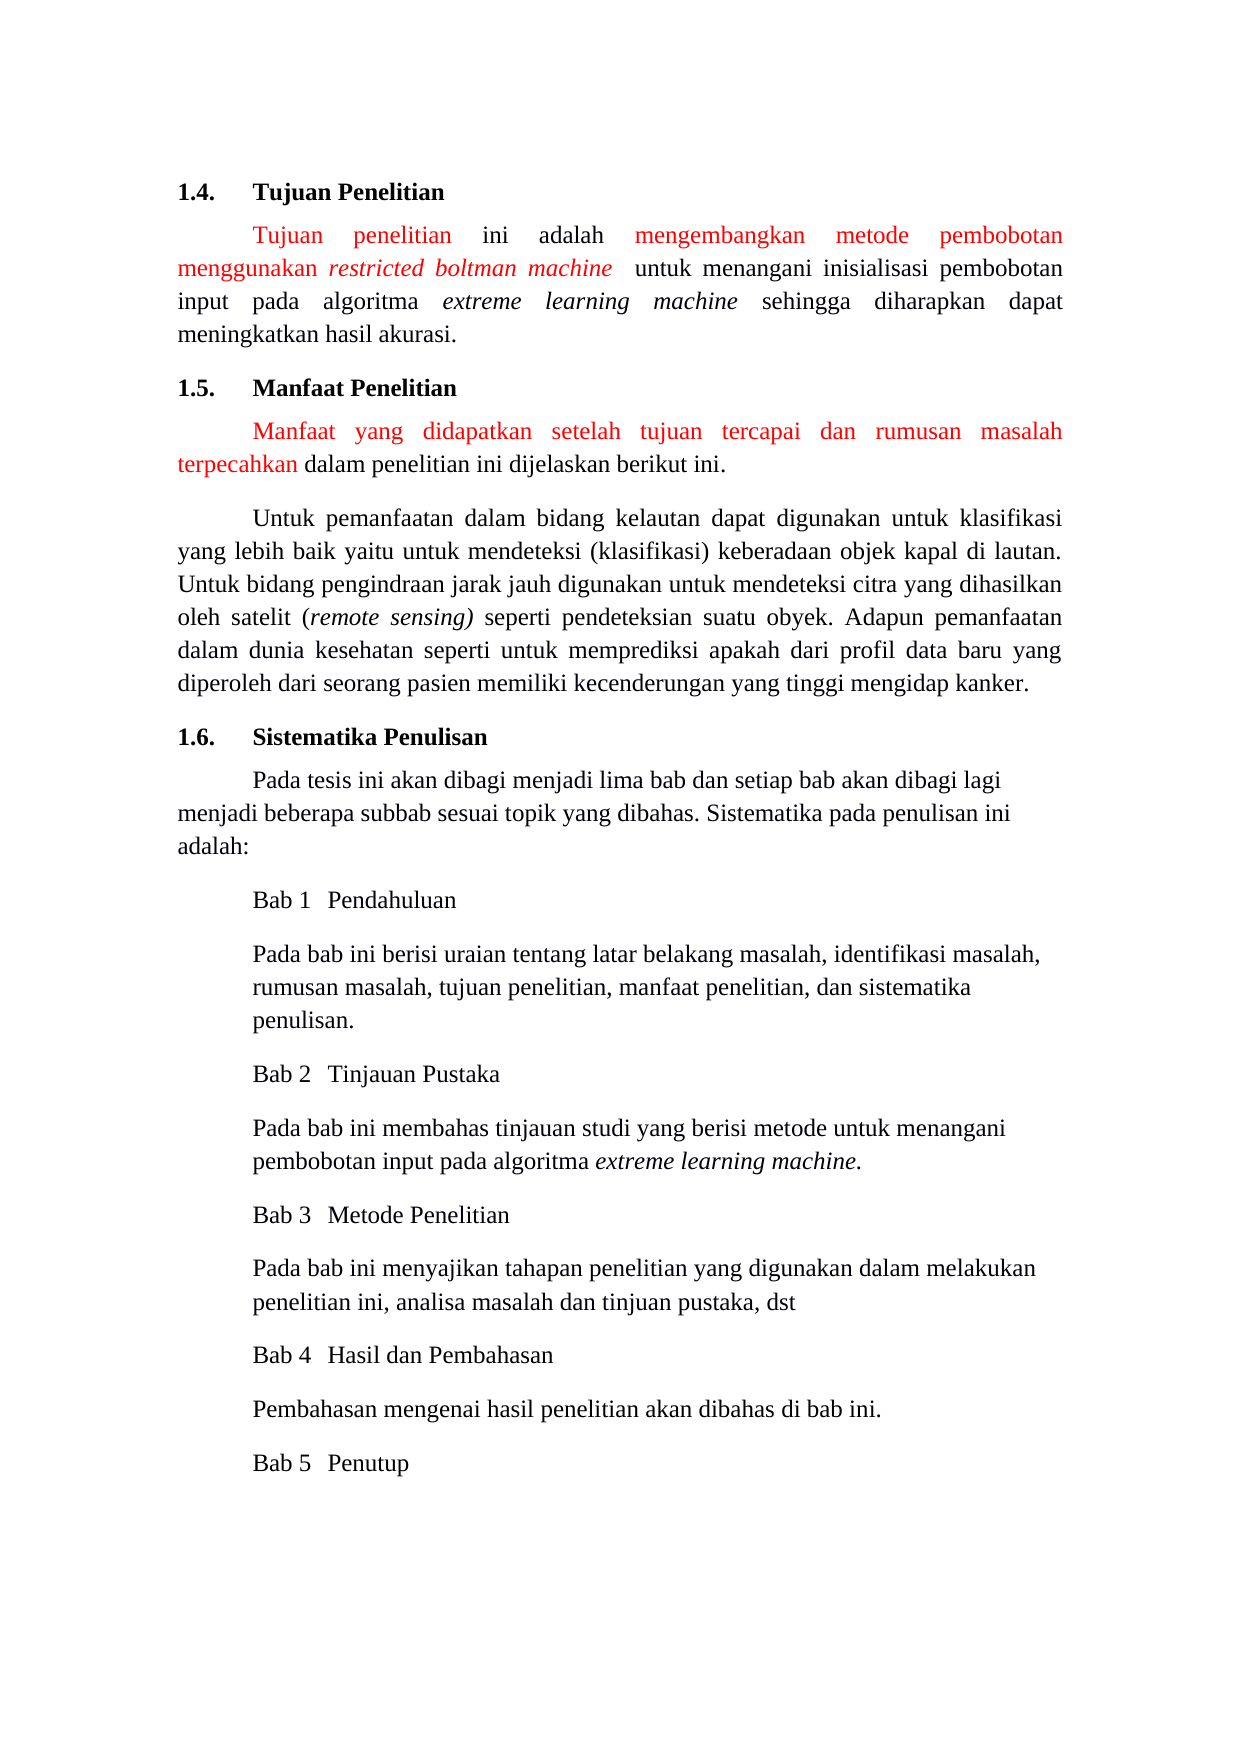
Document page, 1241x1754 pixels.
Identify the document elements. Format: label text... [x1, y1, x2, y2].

text Pembahasan mengenai hasil penelitian akan dibahas di bab ini. [177, 1394, 1063, 1423]
text Untuk pemanfaatan dalam bidang kelautan dapat digunakan untuk klasifikasi yang lebih baik yaitu untuk mendeteksi (klasifikasi) keberadaan objek kapal di lautan. Untuk bidang pengindraan jarak jauh digunakan untuk mendeteksi citra yang dihasilkan oleh satelit (remote sensing) seperti pendeteksian suatu obyek. Adapun pemanfaatan dalam dunia kesehatan seperti untuk memprediksi apakah dari profil data baru yang diperoleh dari seorang pasien memiliki kecenderungan yang tinggi mengidap kanker. [177, 503, 1063, 697]
text Bab 1 Pendahuluan [177, 885, 1063, 914]
subtitle Tujuan Penelitian [177, 177, 1063, 206]
text Bab 3 Metode Penelitian [177, 1200, 1063, 1228]
text Tujuan penelitian ini adalah mengembangkan metode pembobotan menggunakan restricted boltman machine untuk menangani inisialisasi pembobotan input pada algoritma extreme learning machine sehingga diharapkan dapat meningkatkan hasil akurasi. [177, 220, 1063, 348]
text Bab 4 Hasil dan Pembahasan [177, 1340, 1063, 1369]
text Pada bab ini menyajikan tahapan penelitian yang digunakan dalam melakukan penelitian ini, analisa masalah dan tinjuan pustaka, dst [252, 1253, 1063, 1315]
text Pada bab ini berisi uraian tentang latar belakang masalah, identifikasi masalah, rumusan masalah, tujuan penelitian, manfaat penelitian, dan sistematika penulisan. [252, 939, 1063, 1034]
text Bab 2 Tinjauan Pustaka [177, 1059, 1063, 1088]
text Pada bab ini membahas tinjauan studi yang berisi metode untuk menangani pembobotan input pada algoritma extreme learning machine. [252, 1113, 1063, 1174]
subtitle Manfaat Penelitian [177, 373, 1063, 402]
text Pada tesis ini akan dibagi menjadi lima bab dan setiap bab akan dibagi lagi menjadi beberapa subbab sesuai topik yang dibahas. Sistematika pada penulisan ini adalah: [177, 765, 1063, 860]
text Manfaat yang didapatkan setelah tujuan tercapai dan rumusan masalah terpecahkan dalam penelitian ini dijelaskan berikut ini. [177, 416, 1063, 478]
text Bab 5 Penutup [177, 1448, 1063, 1477]
subtitle Sistematika Penulisan [177, 722, 1063, 751]
